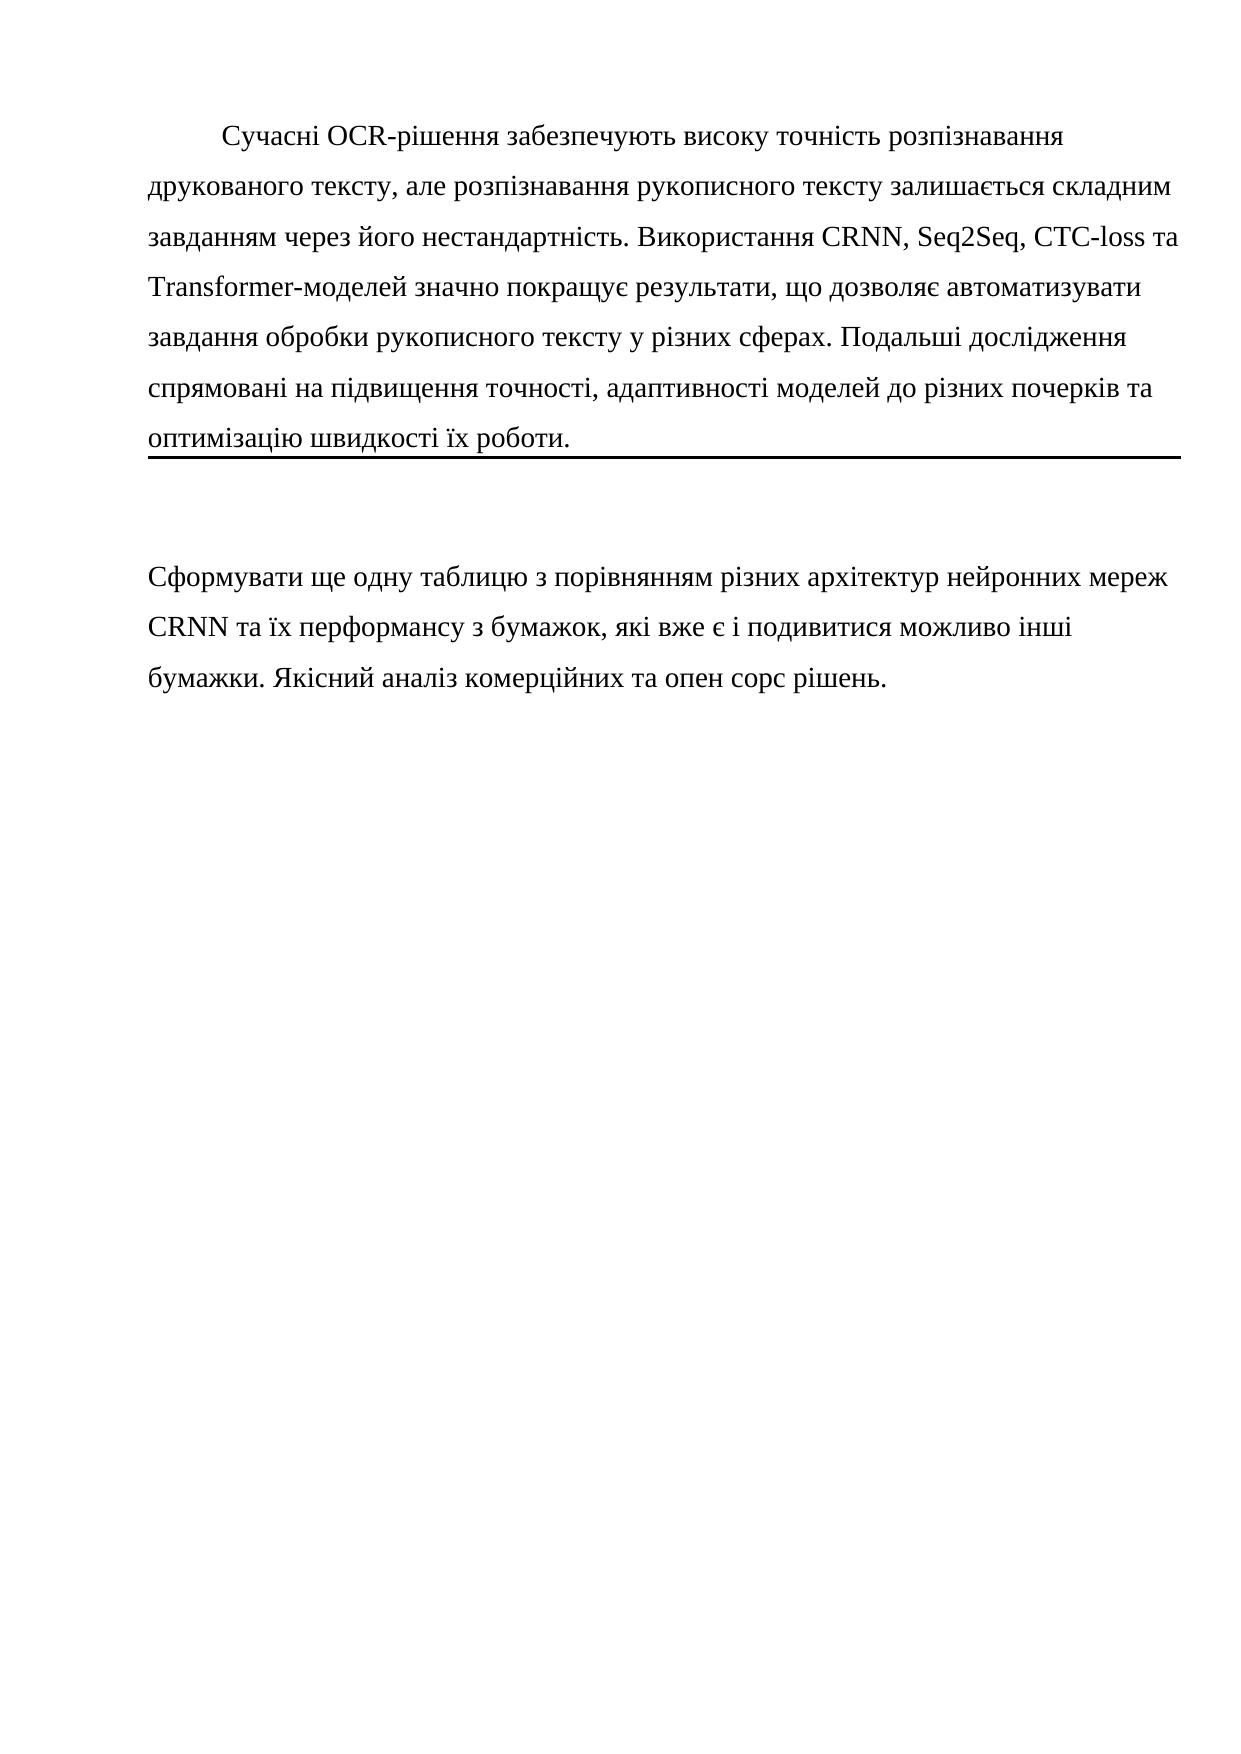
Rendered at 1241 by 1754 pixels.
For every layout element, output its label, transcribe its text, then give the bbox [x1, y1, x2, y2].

text Сформувати ще одну таблицю з порівнянням різних архітектур нейронних мереж CRNN та їх перформансу з бумажок, які вже є і подивитися можливо інші бумажки. Якісний аналіз комерційних та опен сорс рішень. [148, 559, 1181, 693]
text Сучасні OCR-рішення забезпечують високу точність розпізнавання друкованого тексту, але розпізнавання рукописного тексту залишається складним завданням через його нестандартність. Використання CRNN, Seq2Seq, CTC-loss та Transformer-моделей значно покращує результати, що дозволяє автоматизувати завдання обробки рукописного тексту у різних сферах. Подальші дослідження спрямовані на підвищення точності, адаптивності моделей до різних почерків та оптимізацію швидкості їх роботи. [148, 118, 1181, 456]
